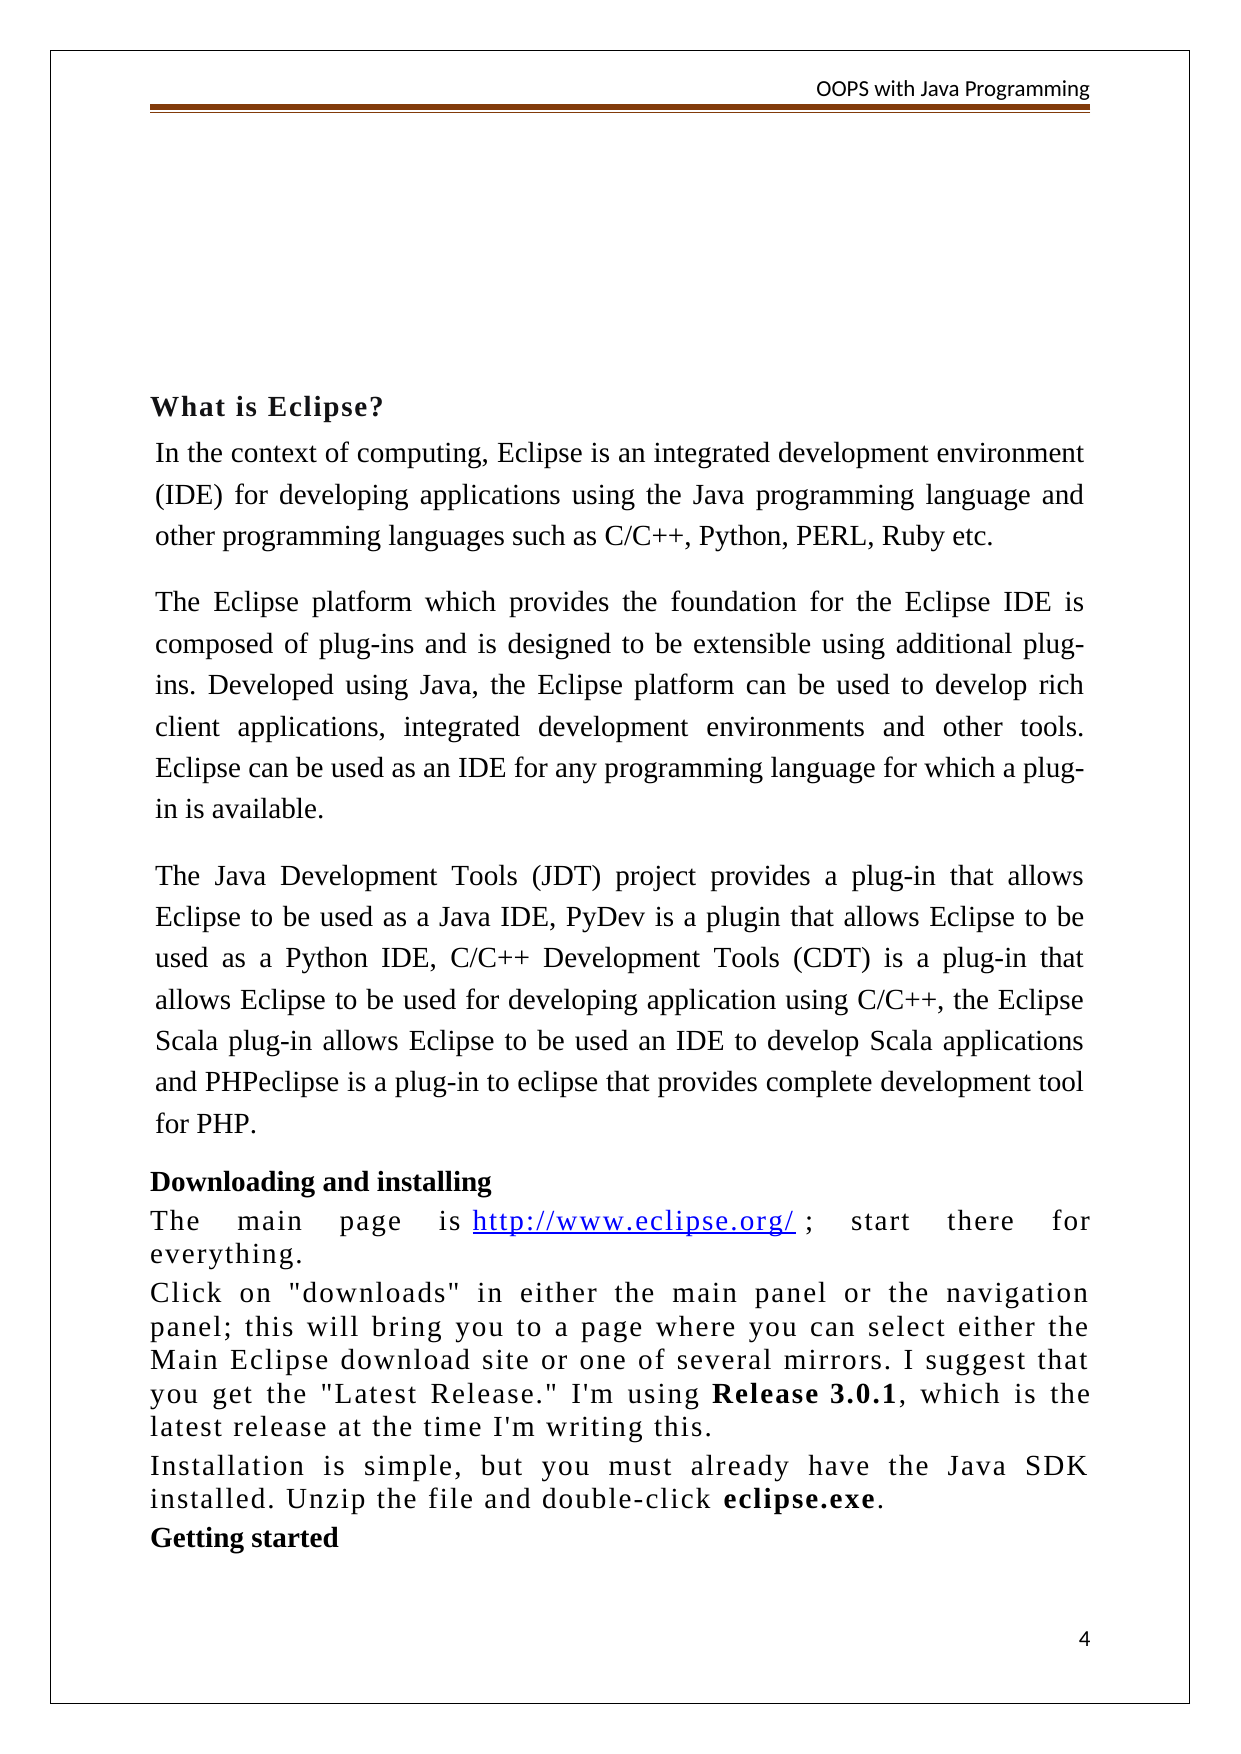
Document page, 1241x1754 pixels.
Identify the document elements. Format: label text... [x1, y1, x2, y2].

text Getting started [150, 1520, 1090, 1554]
text The Eclipse platform which provides the foundation for the Eclipse IDE is composed of plug-ins and is designed to be extensible using additional plug-ins. Developed using Java, the Eclipse platform can be used to develop rich client applications, integrated development environments and other tools. Eclipse can be used as an IDE for any programming language for which a plug-in is available. [155, 577, 1085, 825]
text The main page is http://www.eclipse.org/ ; start there for everything. [150, 1203, 1090, 1270]
text Installation is simple, but you must already have the Java SDK installed. Unzip the file and double-click eclipse.exe. [150, 1448, 1090, 1515]
subtitle What is Eclipse? [150, 385, 1085, 423]
text In the context of computing, Eclipse is an integrated development environment (IDE) for developing applications using the Java programming language and other programming languages such as C/C++, Python, PERL, Ruby etc. [155, 428, 1085, 552]
text Downloading and installing [150, 1164, 1090, 1198]
text Click on "downloads" in either the main panel or the navigation panel; this will bring you to a page where you can select either the Main Eclipse download site or one of several mirrors. I suggest that you get the "Latest Release." I'm using Release 3.0.1, which is the latest release at the time I'm writing this. [150, 1275, 1090, 1443]
text The Java Development Tools (JDT) project provides a plug-in that allows Eclipse to be used as a Java IDE, PyDev is a plugin that allows Eclipse to be used as a Python IDE, C/C++ Development Tools (CDT) is a plug-in that allows Eclipse to be used for developing application using C/C++, the Eclipse Scala plug-in allows Eclipse to be used an IDE to develop Scala applications and PHPeclipse is a plug-in to eclipse that provides complete development tool for PHP. [155, 850, 1085, 1139]
